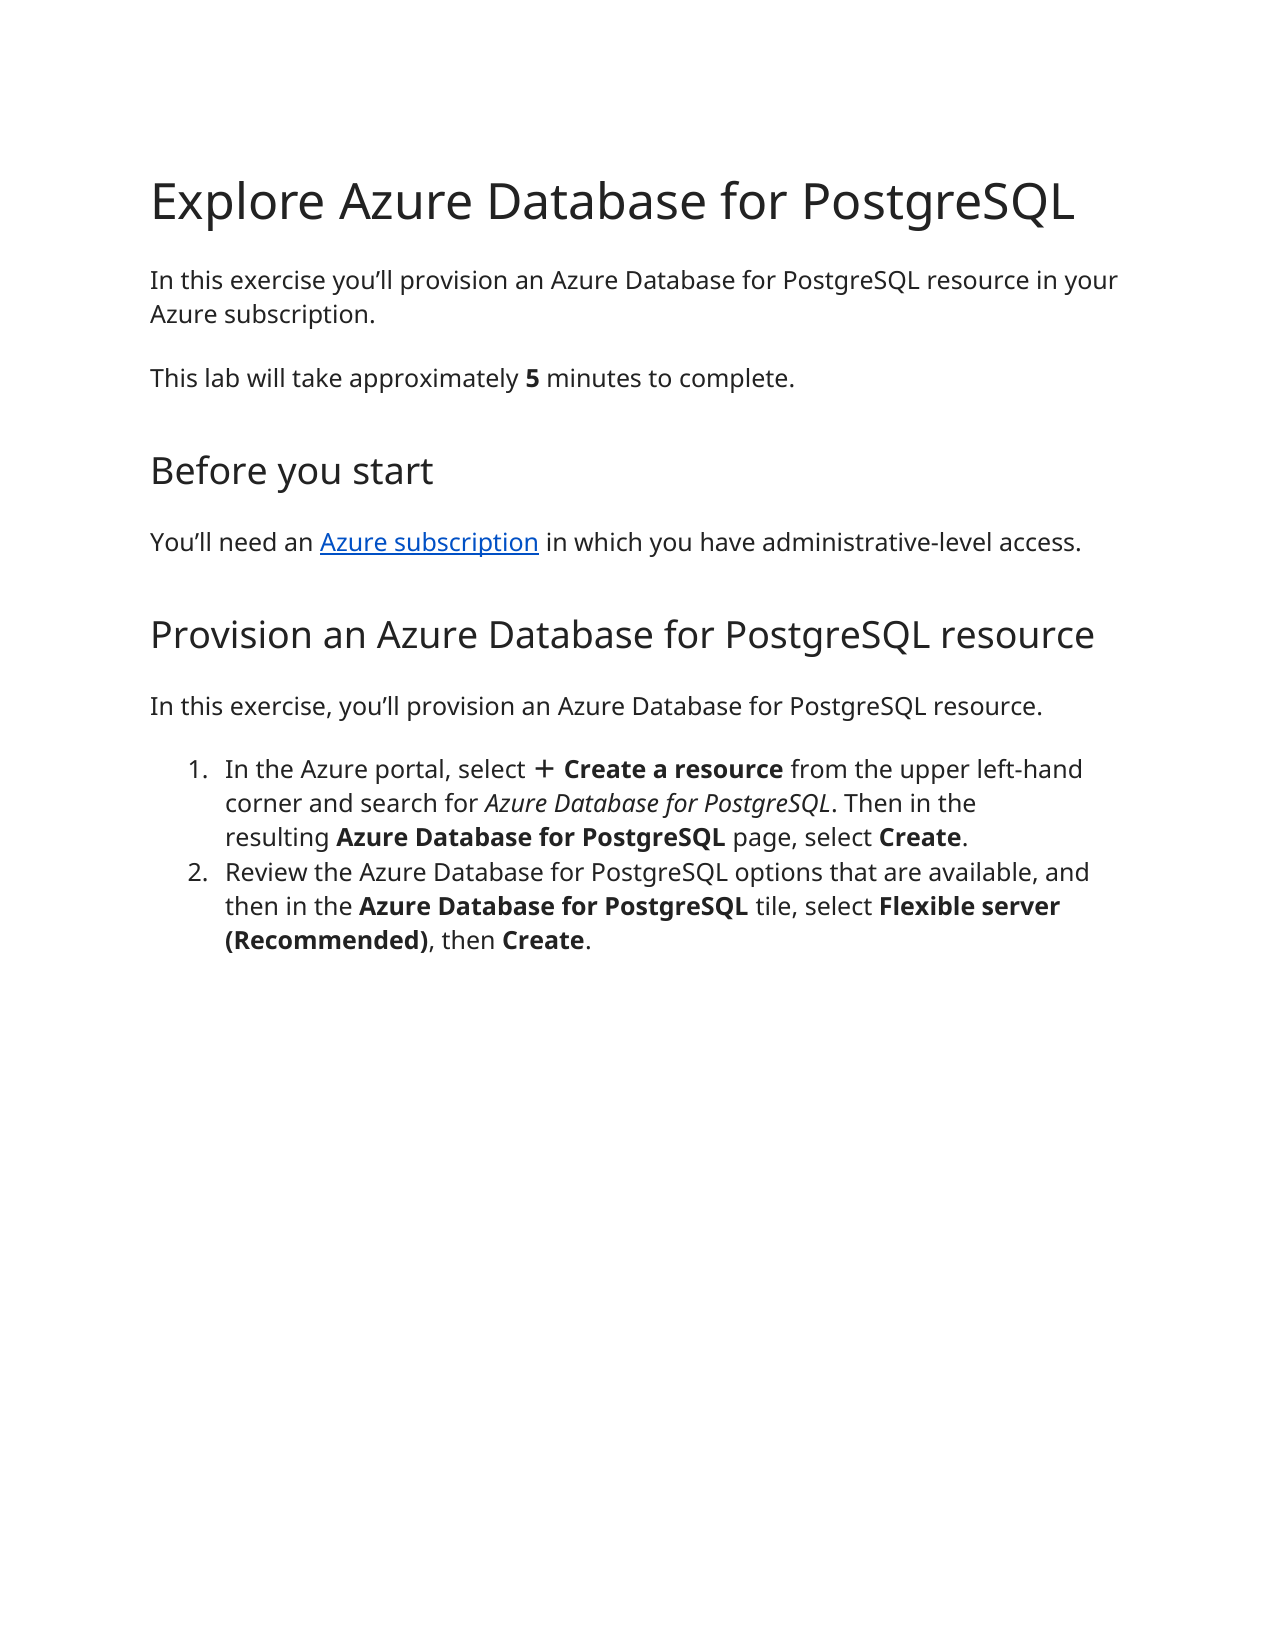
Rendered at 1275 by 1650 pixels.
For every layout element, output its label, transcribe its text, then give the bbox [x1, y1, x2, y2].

text Before you start [150, 444, 1125, 495]
text In this exercise you’ll provision an Azure Database for PostgreSQL resource in your Azure subscription. [150, 263, 1125, 331]
list Review the Azure Database for PostgreSQL options that are available, and then in the Azure Database for PostgreSQL tile, select Flexible server (Recommended), then Create. [187, 854, 1125, 956]
text Explore Azure Database for PostgreSQL [150, 166, 1125, 234]
text Provision an Azure Database for PostgreSQL resource [150, 608, 1125, 659]
text You’ll need an Azure subscription in which you have administrative-level access. [150, 524, 1125, 558]
text This lab will take approximately 5 minutes to complete. [150, 360, 1125, 394]
text In this exercise, you’ll provision an Azure Database for PostgreSQL resource. [150, 689, 1125, 723]
list In the Azure portal, select ＋ Create a resource from the upper left-hand corner and search for Azure Database for PostgreSQL. Then in the resulting Azure Database for PostgreSQL page, select Create. [187, 752, 1125, 854]
